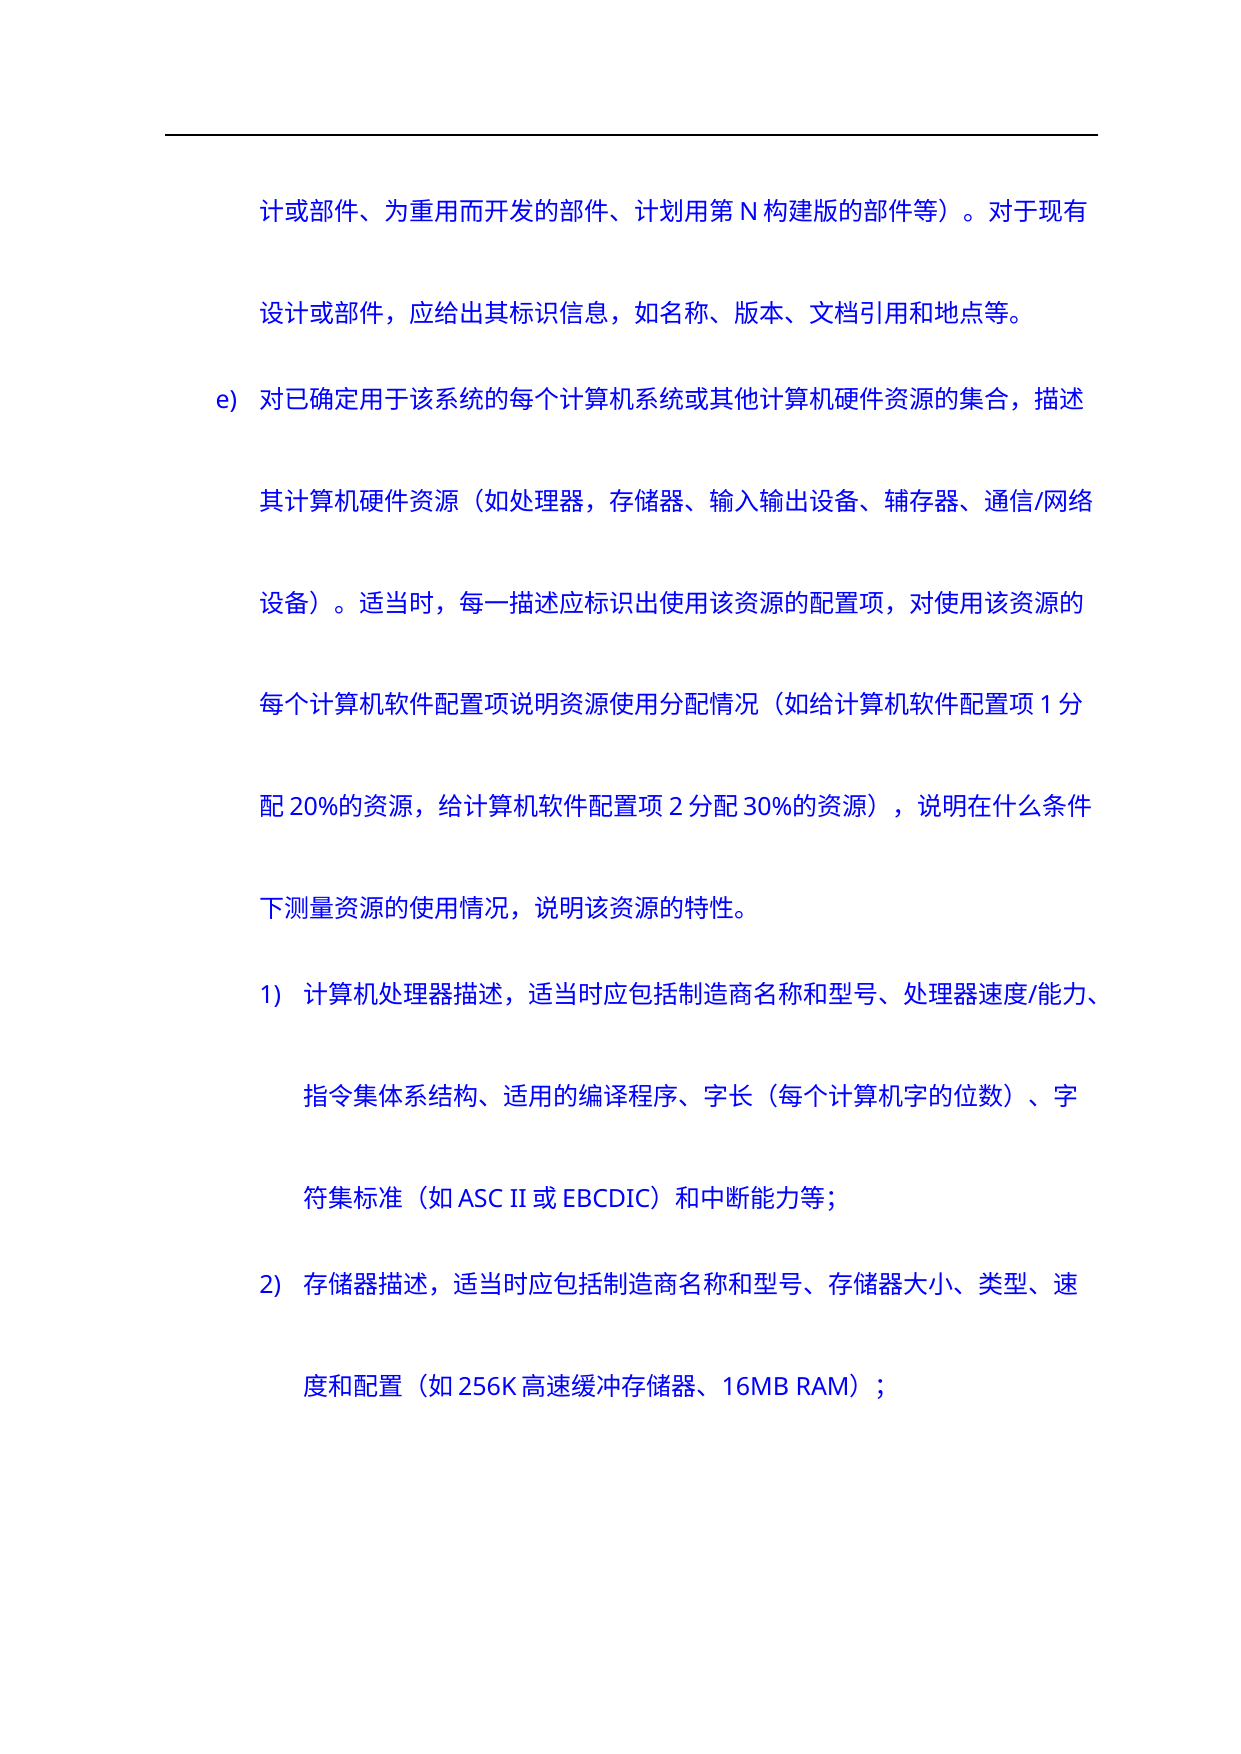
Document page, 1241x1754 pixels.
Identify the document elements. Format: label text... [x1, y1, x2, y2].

list 计算机处理器描述，适当时应包括制造商名称和型号、处理器速度/能力、指令集体系结构、适用的编译程序、字长（每个计算机字的位数）、字符集标准（如ASC II或EBCDIC）和中断能力等； [259, 959, 1098, 1231]
list 对已确定用于该系统的每个计算机系统或其他计算机硬件资源的集合，描述其计算机硬件资源（如处理器，存储器、输入输出设备、辅存器、通信/网络设备）。适当时，每一描述应标识出使用该资源的配置项，对使用该资源的每个计算机软件配置项说明资源使用分配情况（如给计算机软件配置项1分配20%的资源，给计算机软件配置项2分配30%的资源），说明在什么条件下测量资源的使用情况，说明该资源的特性。 [215, 363, 1098, 941]
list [215, 176, 1098, 345]
list 存储器描述，适当时应包括制造商名称和型号、存储器大小、类型、速度和配置（如256K高速缓冲存储器、16MB RAM）； [259, 1249, 1098, 1418]
